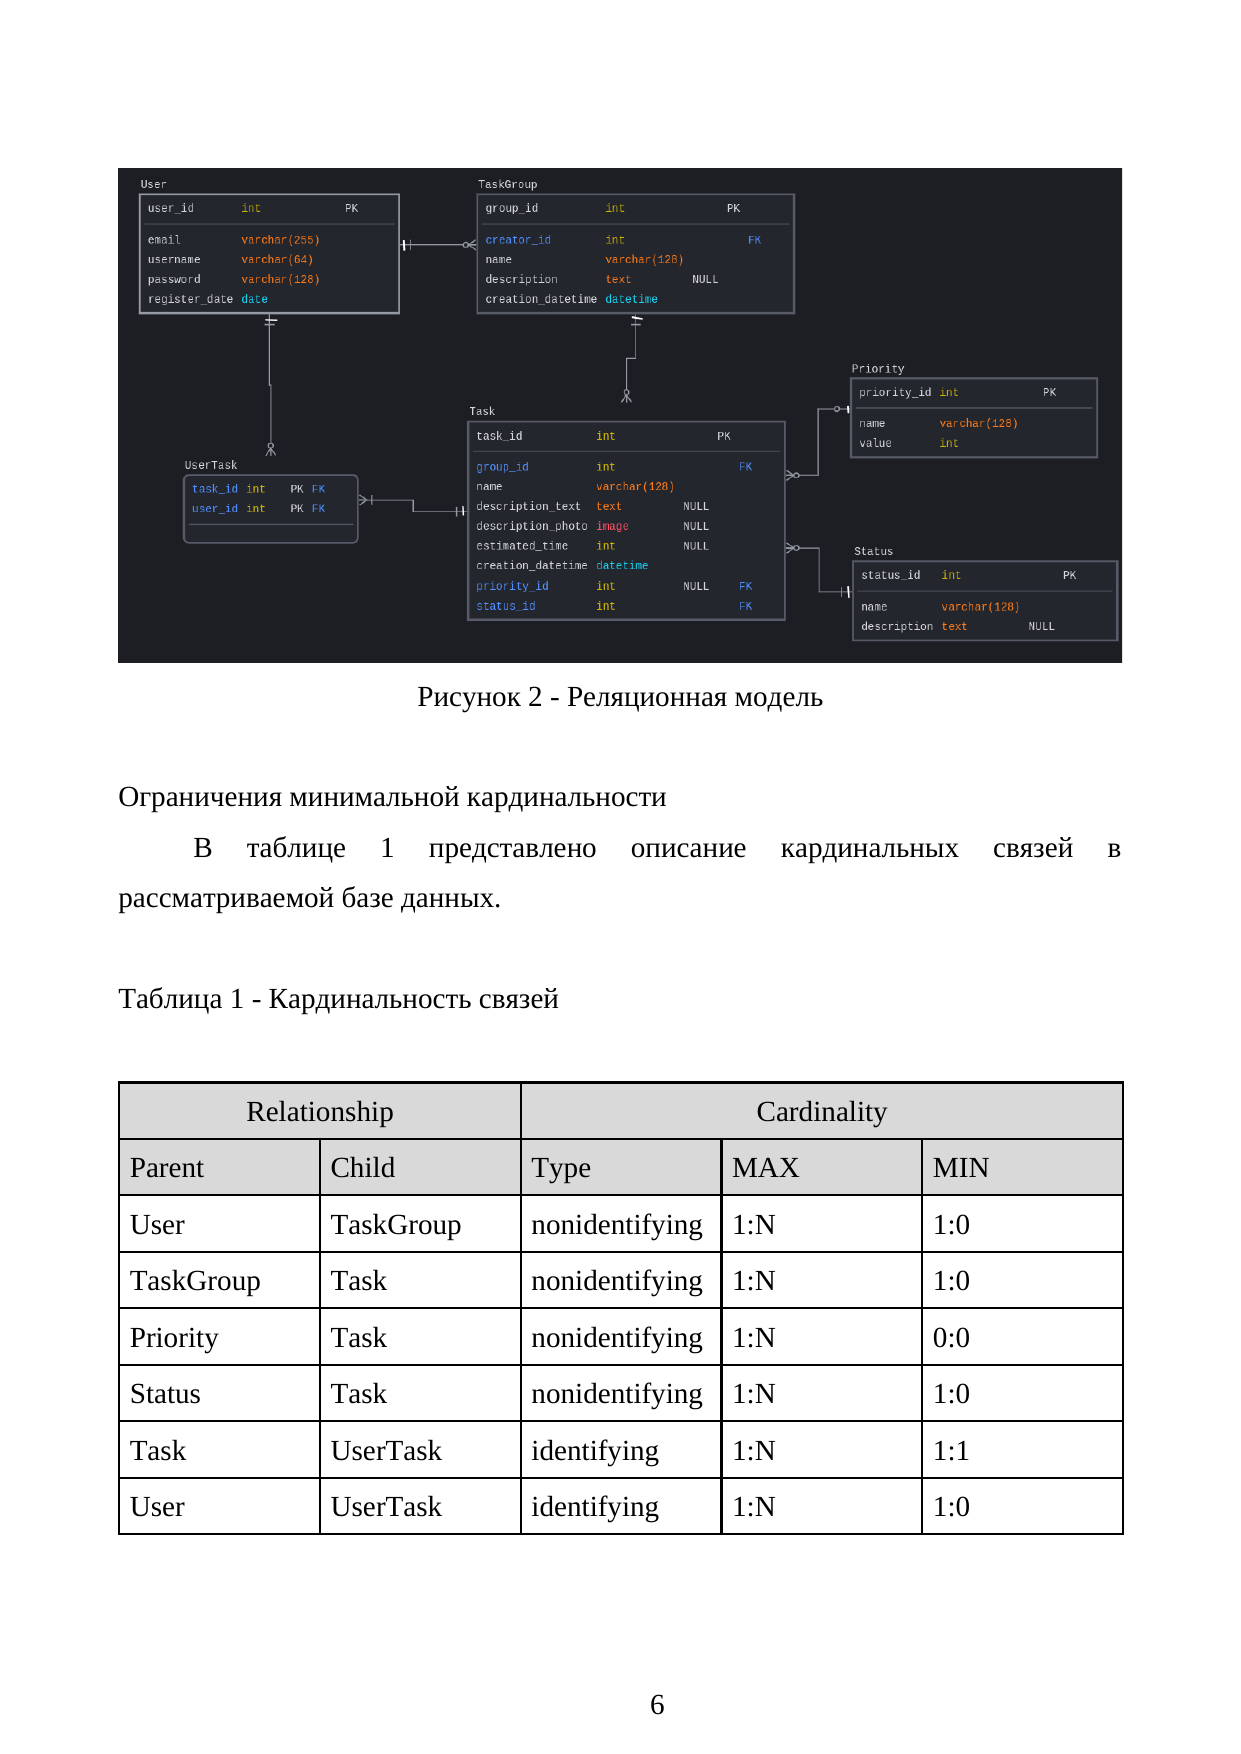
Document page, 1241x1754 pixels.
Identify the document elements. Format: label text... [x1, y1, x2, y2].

table_cell Child [321, 1140, 520, 1194]
table_cell 1:N [723, 1366, 921, 1420]
table_header Cardinality [522, 1084, 1122, 1138]
table_cell 1:N [723, 1253, 921, 1307]
table_cell User [120, 1196, 319, 1251]
table_cell Type [522, 1140, 720, 1194]
table_cell User [120, 1479, 319, 1533]
table_cell MIN [923, 1140, 1122, 1194]
table_cell nonidentifying [522, 1309, 720, 1364]
table_cell UserTask [321, 1422, 520, 1477]
table_cell Task [321, 1366, 520, 1420]
table_cell 1:N [723, 1309, 921, 1364]
table_cell Status [120, 1366, 319, 1420]
picture [118, 168, 1123, 663]
table_cell 1:N [723, 1422, 921, 1477]
table_cell nonidentifying [522, 1253, 720, 1307]
table_cell TaskGroup [120, 1253, 319, 1307]
text Ограничения минимальной кардинальности [118, 779, 1122, 813]
table_cell 0:0 [923, 1309, 1122, 1364]
table_cell Parent [120, 1140, 319, 1194]
table_cell MAX [723, 1140, 921, 1194]
table_cell UserTask [321, 1479, 520, 1533]
table_cell nonidentifying [522, 1196, 720, 1251]
table_cell 1:0 [923, 1196, 1122, 1251]
table_cell 1:0 [923, 1253, 1122, 1307]
table_cell 1:N [723, 1479, 921, 1533]
table_cell identifying [522, 1479, 720, 1533]
table_cell 1:0 [923, 1479, 1122, 1533]
text Таблица 1 - Кардинальность связей [118, 981, 1122, 1014]
table_header Relationship [120, 1084, 520, 1138]
table_cell Priority [120, 1309, 319, 1364]
table_cell Task [120, 1422, 319, 1477]
table_cell identifying [522, 1422, 720, 1477]
table_cell TaskGroup [321, 1196, 520, 1251]
table_cell 1:0 [923, 1366, 1122, 1420]
table_cell 1:N [723, 1196, 921, 1251]
table_cell 1:1 [923, 1422, 1122, 1477]
text Рисунок 2 - Реляционная модель [118, 679, 1122, 712]
table_cell Task [321, 1253, 520, 1307]
text В таблице 1 представлено описание кардинальных связей в рассматриваемой базе данных. [118, 830, 1122, 914]
table_cell Task [321, 1309, 520, 1364]
table_cell nonidentifying [522, 1366, 720, 1420]
